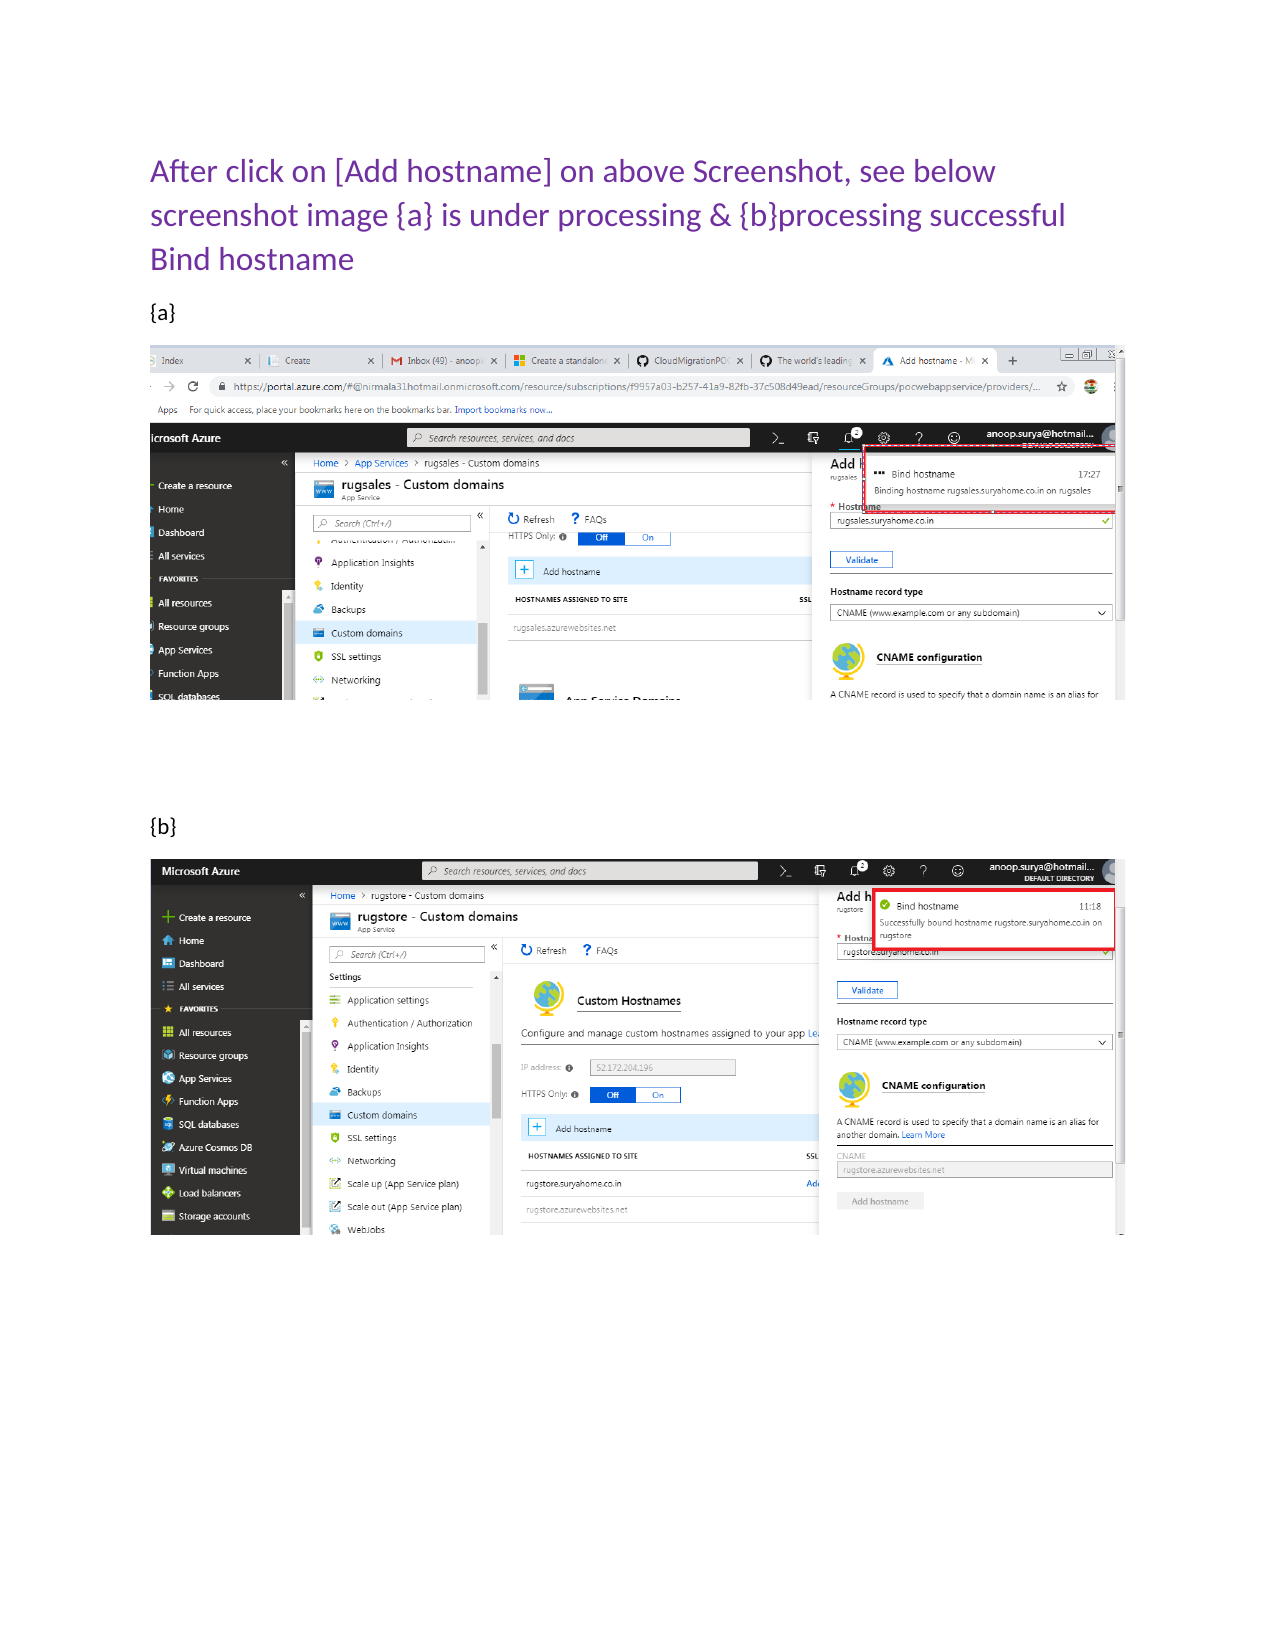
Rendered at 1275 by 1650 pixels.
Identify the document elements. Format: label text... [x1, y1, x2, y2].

picture [150, 345, 1125, 700]
text {b} [150, 812, 1125, 840]
text After click on [Add hostname] on above Screenshot, see below screenshot image {a} is under processing & {b}processing successful Bind hostname [150, 150, 1125, 279]
picture [150, 859, 1125, 1235]
text {a} [150, 298, 1125, 327]
